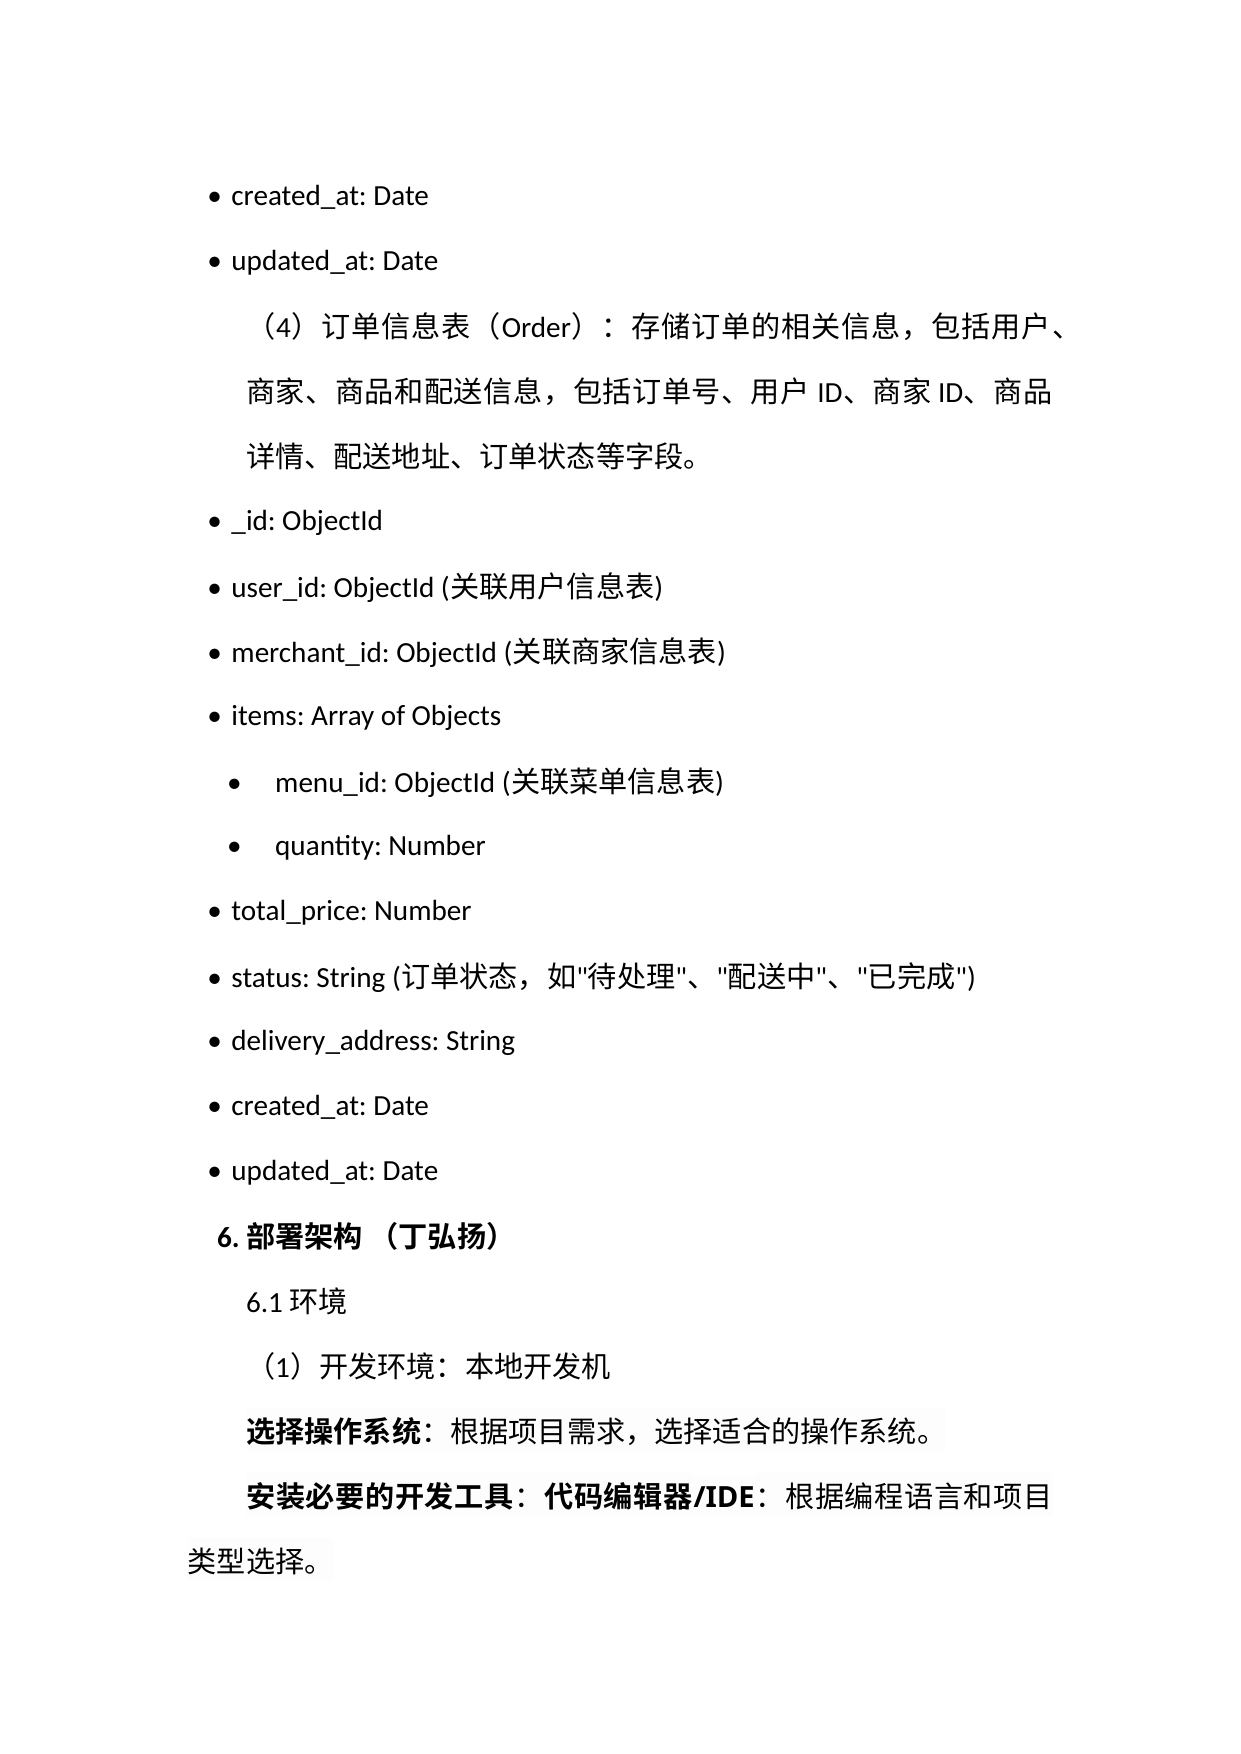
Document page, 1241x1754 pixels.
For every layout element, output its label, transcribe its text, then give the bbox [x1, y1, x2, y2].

text • updated_at: Date [187, 1137, 1053, 1202]
text 安装必要的开发工具：代码编辑器/IDE：根据编程语言和项目类型选择。 [187, 1462, 1053, 1592]
text • total_price: Number [187, 877, 1053, 942]
text • created_at: Date [187, 1072, 1053, 1137]
text 6. 部署架构 （丁弘扬） [187, 1202, 1053, 1267]
text （4）订单信息表（Order）：存储订单的相关信息，包括用户、商家、商品和配送信息，包括订单号、用户ID、商家ID、商品详情、配送地址、订单状态等字段。 [246, 292, 1053, 487]
text 6.1 环境 [187, 1267, 1053, 1332]
text • _id: ObjectId [187, 487, 1053, 552]
text • updated_at: Date [187, 227, 1053, 292]
text • created_at: Date [187, 162, 1053, 227]
text • delivery_address: String [187, 1007, 1053, 1072]
text 选择操作系统：根据项目需求，选择适合的操作系统。 [187, 1397, 1053, 1462]
text • quantity: Number [187, 812, 1053, 877]
text • items: Array of Objects [187, 682, 1053, 747]
text • user_id: ObjectId (关联用户信息表) [187, 552, 1053, 617]
text （1）开发环境：本地开发机 [187, 1332, 1053, 1397]
text • menu_id: ObjectId (关联菜单信息表) [187, 747, 1053, 812]
text • merchant_id: ObjectId (关联商家信息表) [187, 617, 1053, 682]
text • status: String (订单状态，如"待处理"、"配送中"、"已完成") [187, 942, 1053, 1007]
